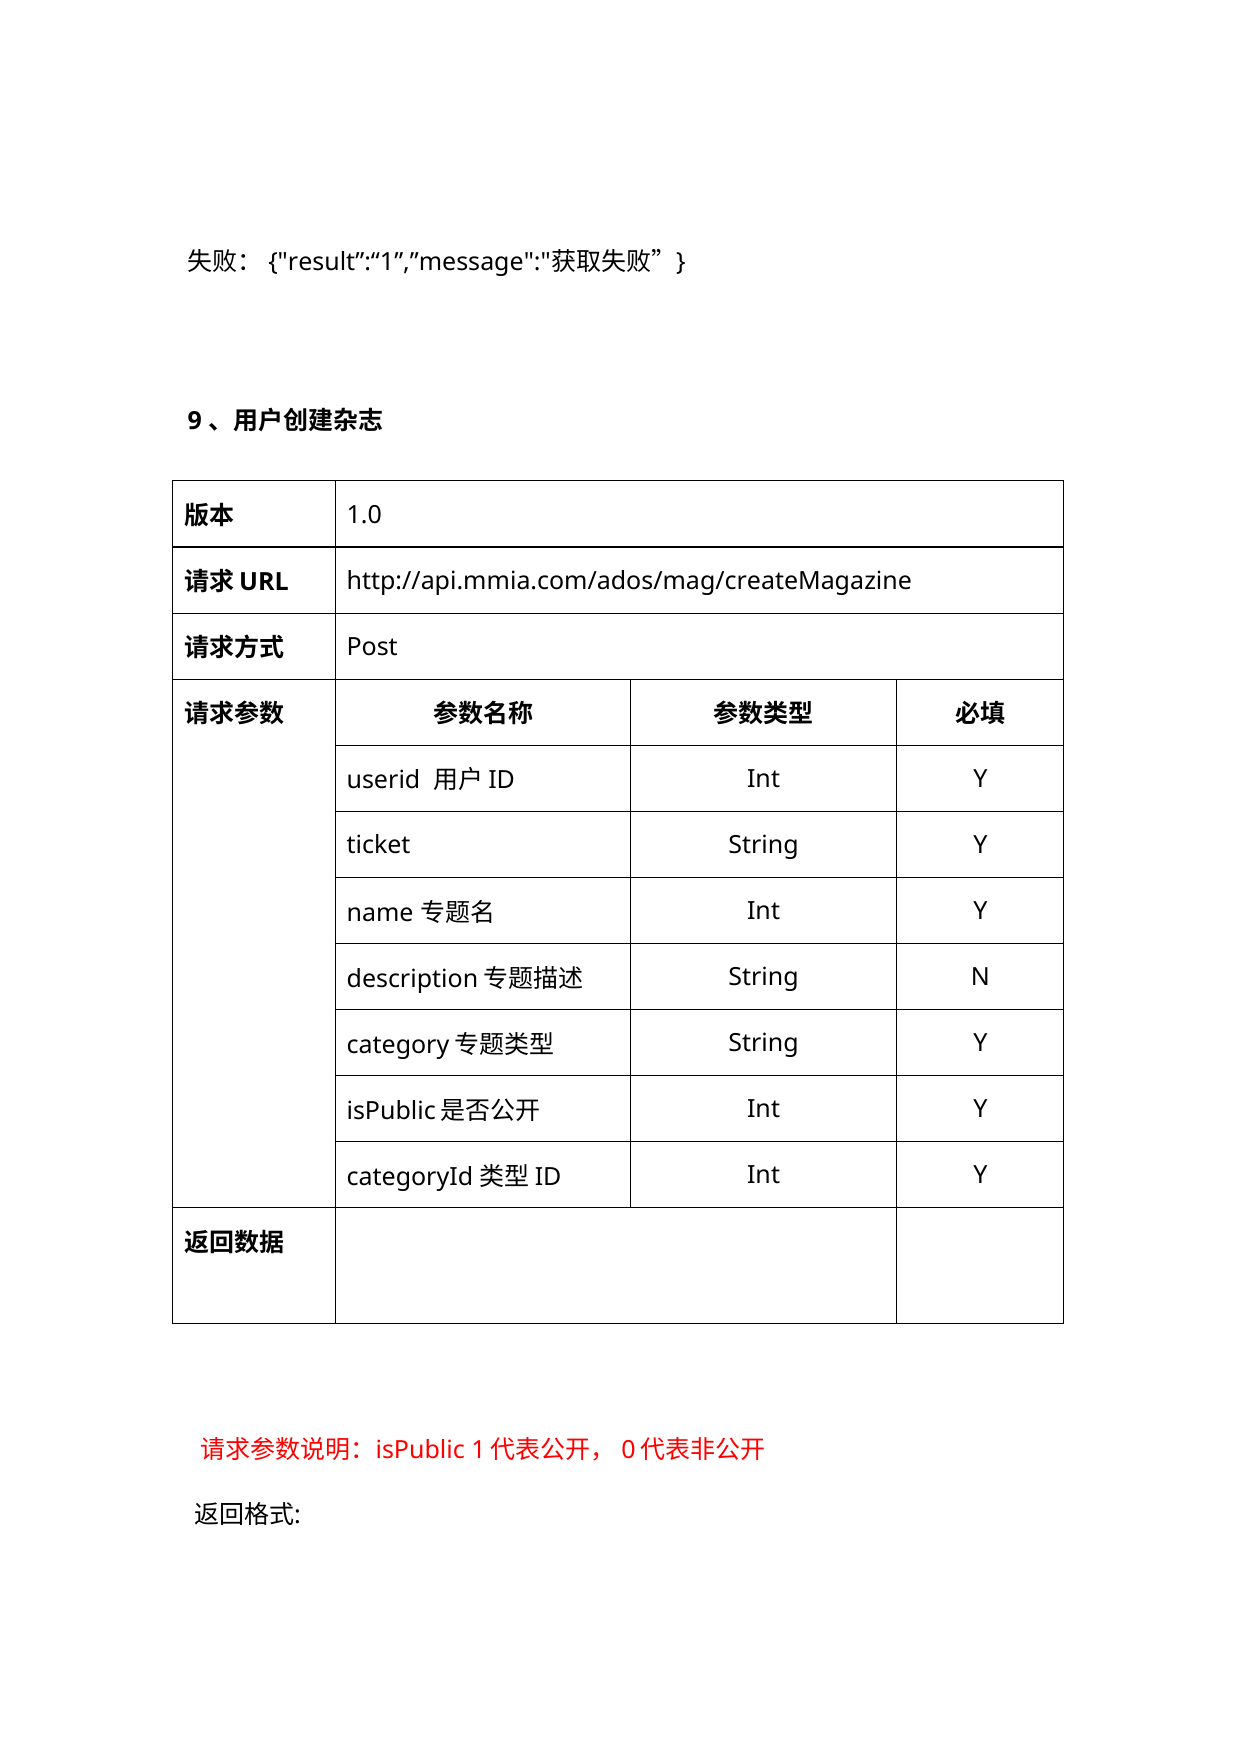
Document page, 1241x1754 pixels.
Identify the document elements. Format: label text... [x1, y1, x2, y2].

table_cell categoryId 类型ID [336, 1142, 630, 1207]
table_cell description专题描述 [336, 944, 630, 1009]
table_cell 请求URL [173, 548, 335, 612]
table_cell Y [897, 1142, 1063, 1207]
table_cell [336, 1208, 896, 1323]
table_cell [897, 1208, 1063, 1323]
text 请求参数说明：isPublic 1代表公开， 0代表非公开 [187, 1415, 1053, 1480]
table_cell 参数类型 [631, 680, 896, 744]
table_cell Int [631, 878, 896, 943]
table_cell name 专题名 [336, 878, 630, 943]
table_cell isPublic是否公开 [336, 1076, 630, 1141]
table_header 1.0 [336, 481, 1063, 546]
table_cell N [897, 944, 1063, 1009]
table_cell http://api.mmia.com/ados/mag/createMagazine [336, 548, 1063, 612]
table_cell Int [631, 1142, 896, 1207]
table_cell userid 用户ID [336, 746, 630, 811]
text 9 、用户创建杂志 [187, 321, 1053, 451]
table_cell Post [336, 614, 1063, 678]
table_cell ticket [336, 812, 630, 877]
table_cell String [631, 812, 896, 877]
table_cell 返回数据 [173, 1208, 335, 1323]
table_cell Y [897, 878, 1063, 943]
table_cell 请求参数 [173, 680, 335, 1207]
table_cell String [631, 1010, 896, 1075]
table_cell category专题类型 [336, 1010, 630, 1075]
text 失败： {"result”:“1”,”message":"获取失败”} [187, 162, 1053, 292]
table_cell Int [631, 1076, 896, 1141]
table_cell String [631, 944, 896, 1009]
table_header 版本 [173, 481, 335, 546]
table_cell Int [631, 746, 896, 811]
table_cell Y [897, 746, 1063, 811]
text 返回格式: [187, 1480, 1053, 1545]
table_cell 必填 [897, 680, 1063, 744]
table_cell Y [897, 812, 1063, 877]
table_cell 请求方式 [173, 614, 335, 678]
table_cell 参数名称 [336, 680, 630, 744]
table_cell Y [897, 1076, 1063, 1141]
table_cell Y [897, 1010, 1063, 1075]
